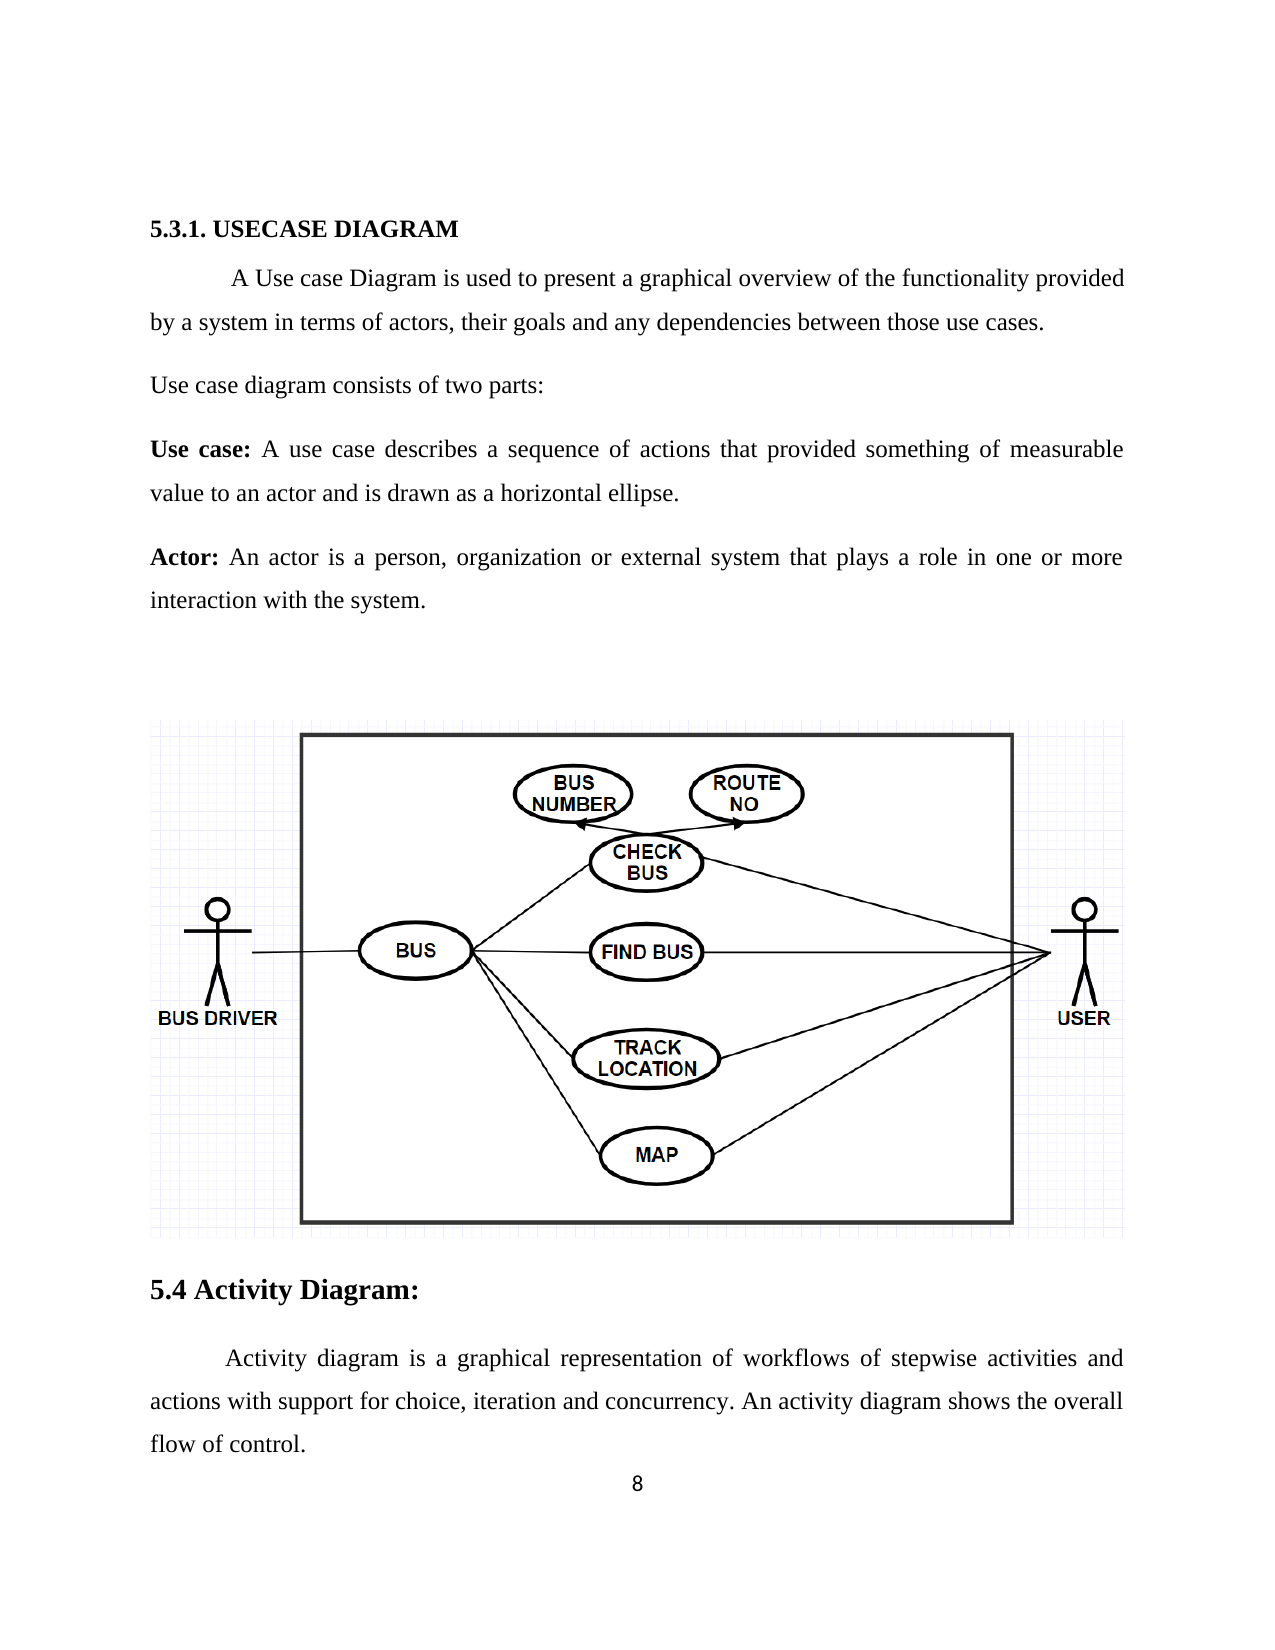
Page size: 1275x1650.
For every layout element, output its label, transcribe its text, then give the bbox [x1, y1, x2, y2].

text 5.4 Activity Diagram: [150, 1272, 1125, 1306]
text Actor: An actor is a person, organization or external system that plays a role in one or more interaction with the system. [150, 542, 1125, 613]
text A Use case Diagram is used to present a graphical overview of the functionality provided by a system in terms of actors, their goals and any dependencies between those use cases. [150, 263, 1125, 335]
picture [150, 720, 1125, 1238]
text Use case: A use case describes a sequence of actions that provided something of measurable value to an actor and is drawn as a horizontal ellipse. [150, 434, 1125, 506]
text Activity diagram is a graphical representation of workflows of stepwise activities and actions with support for choice, iteration and concurrency. An activity diagram shows the overall flow of control. [150, 1343, 1125, 1458]
text Use case diagram consists of two parts: [150, 371, 1125, 399]
text 5.3.1. USECASE DIAGRAM [150, 214, 1125, 243]
